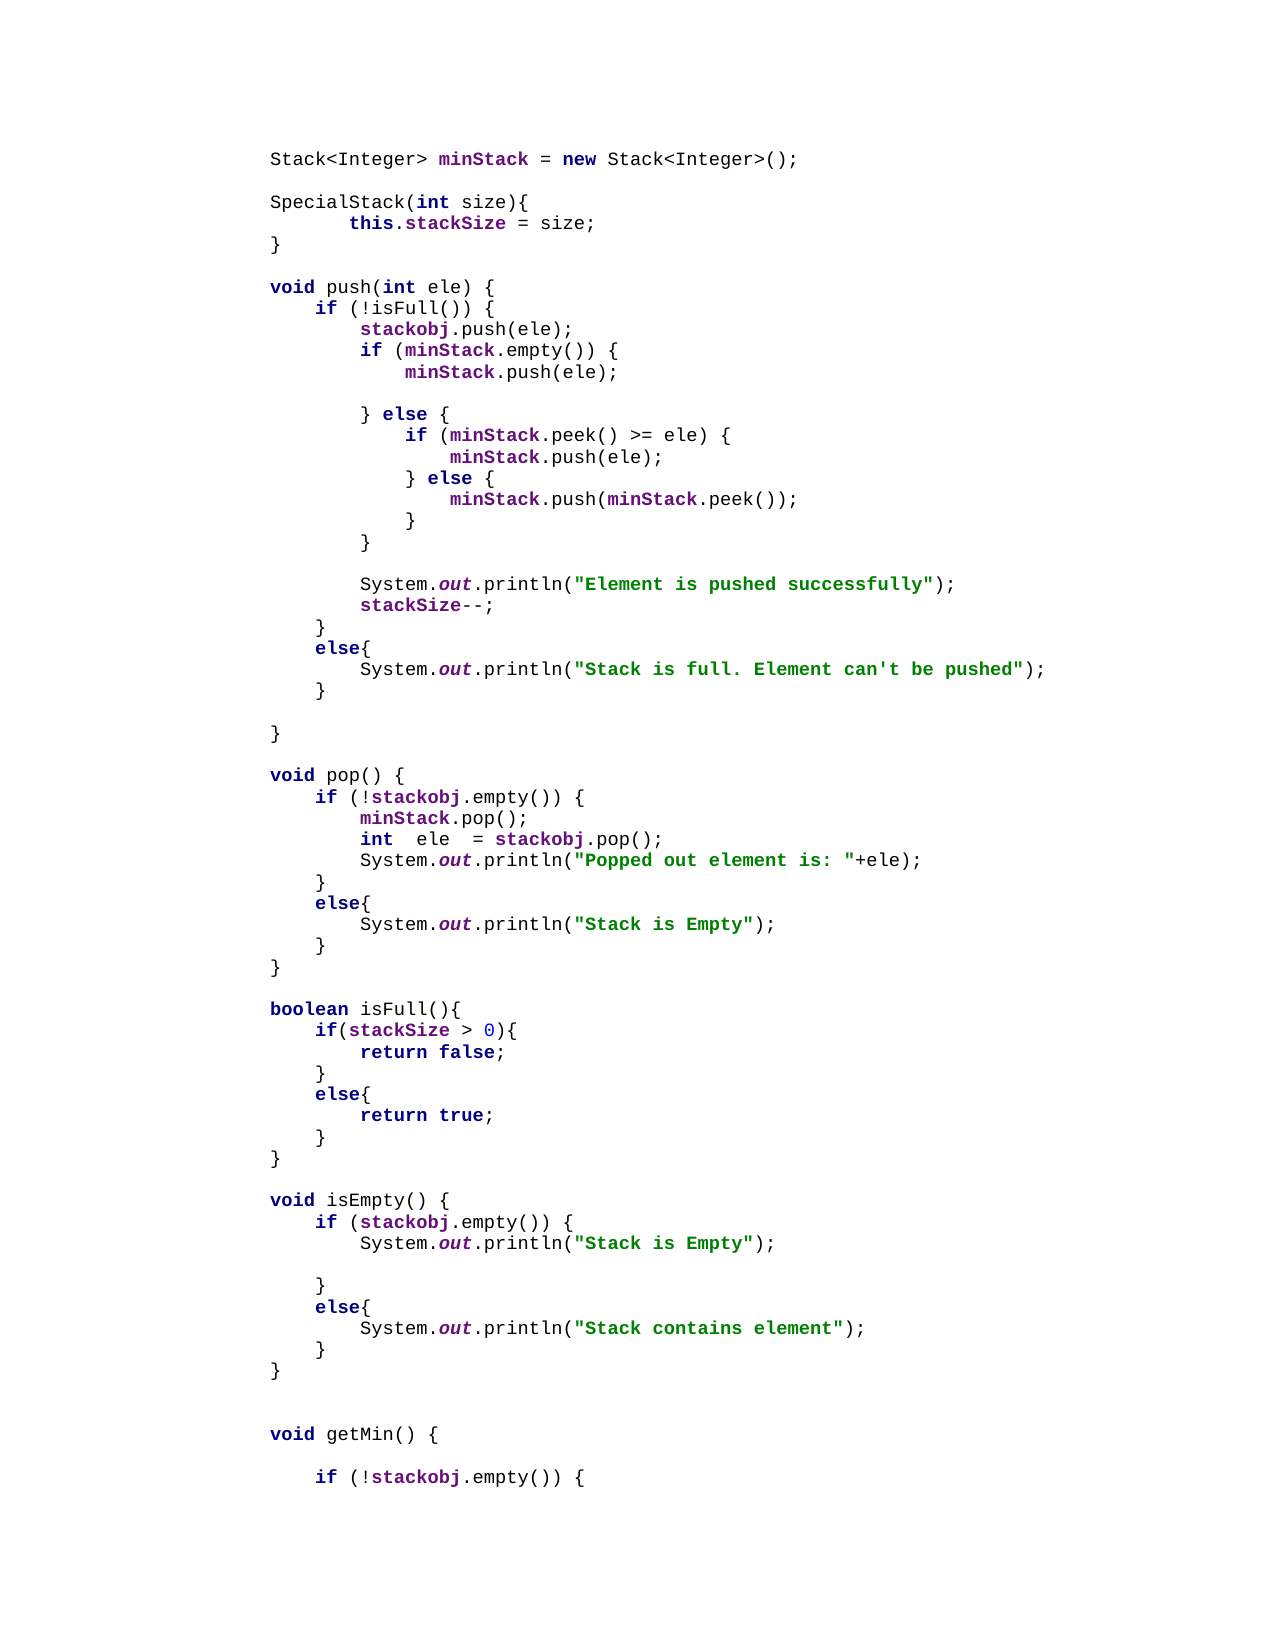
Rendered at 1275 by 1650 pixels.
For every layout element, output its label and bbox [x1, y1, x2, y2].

text [225, 150, 1125, 1489]
